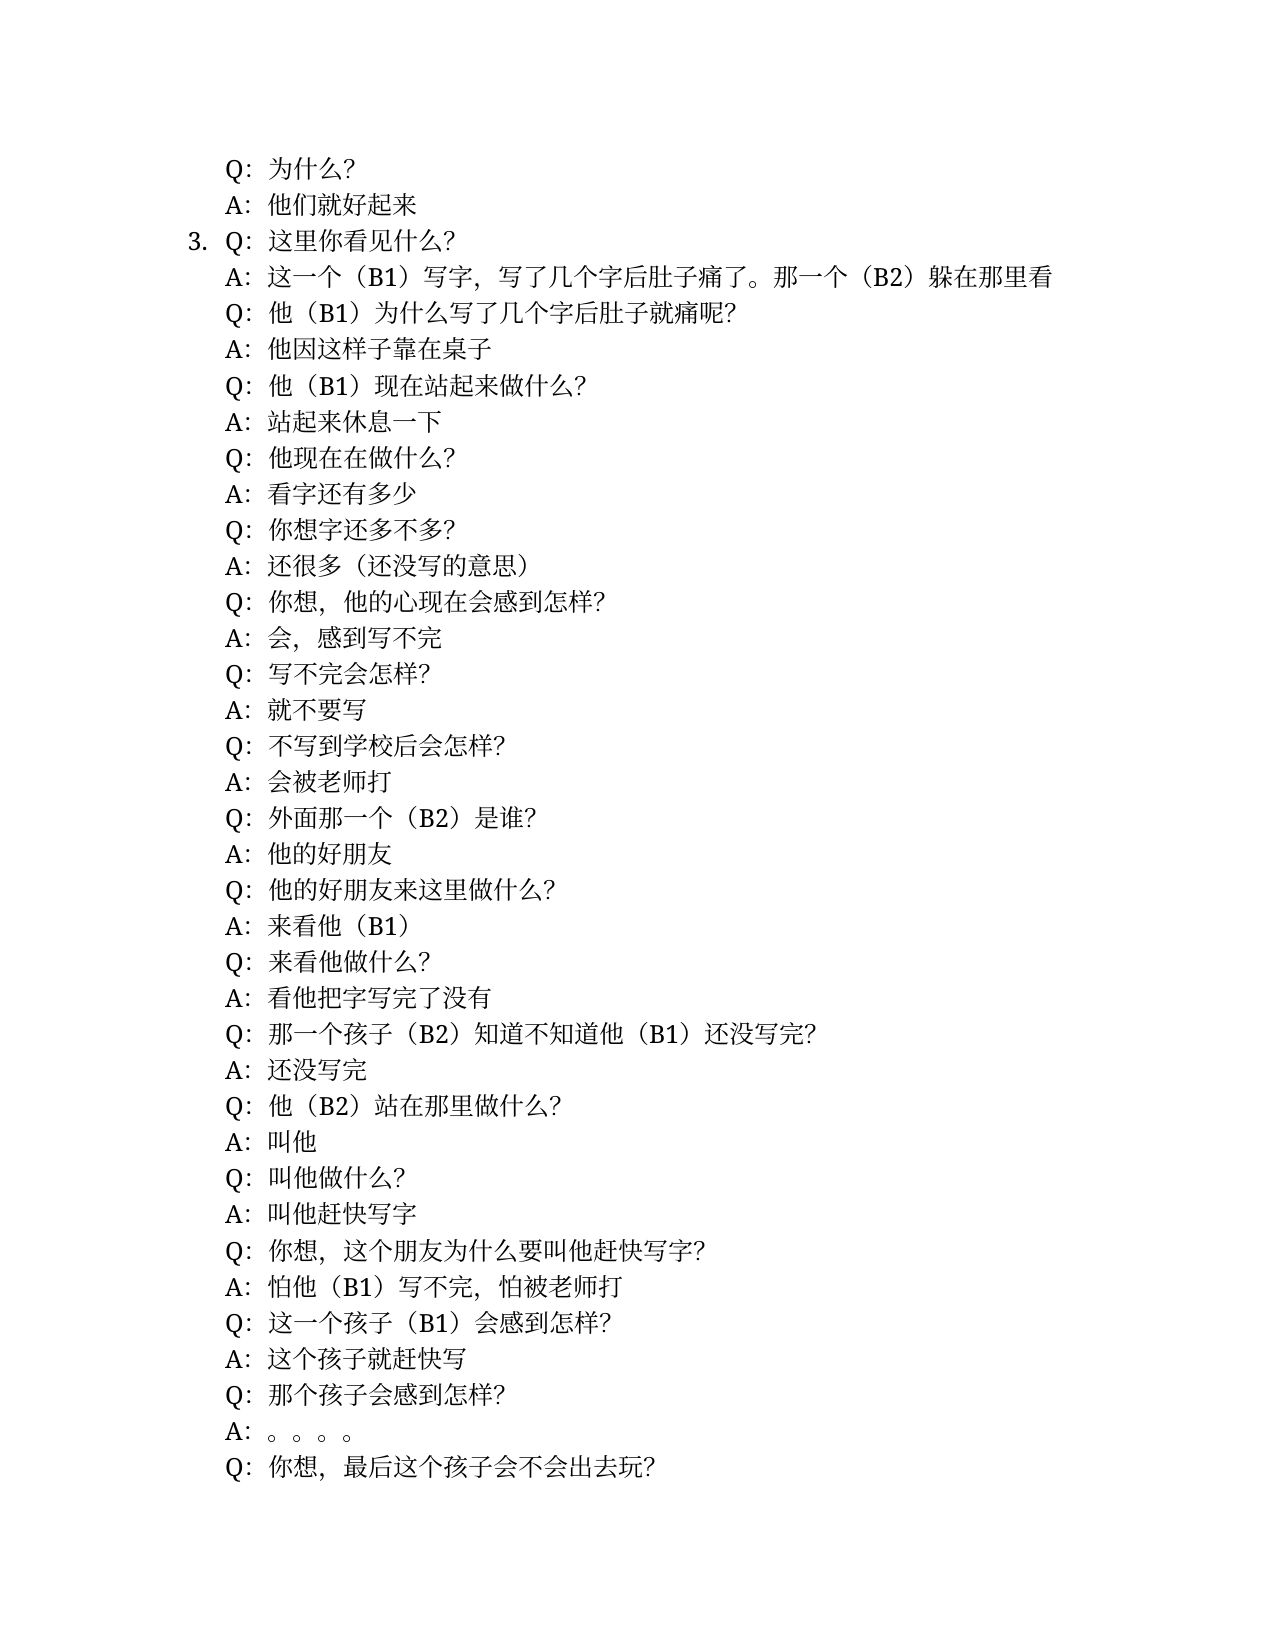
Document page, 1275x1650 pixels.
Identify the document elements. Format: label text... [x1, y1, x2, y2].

list A：看字还有多少 [225, 474, 1125, 510]
list Q：他的好朋友来这里做什么？ [225, 871, 1125, 907]
list Q：他（B1）现在站起来做什么？ [225, 366, 1125, 402]
list A：会被老师打 [225, 763, 1125, 799]
list A：就不要写 [225, 691, 1125, 727]
list Q：你想，最后这个孩子会不会出去玩？ [225, 1447, 1125, 1483]
list Q：这一个孩子（B1）会感到怎样？ [225, 1303, 1125, 1339]
list A：还很多（还没写的意思） [225, 546, 1125, 582]
list A：叫他赶快写字 [225, 1195, 1125, 1231]
list A：。。。。 [225, 1411, 1125, 1447]
list Q：不写到学校后会怎样？ [225, 727, 1125, 763]
list A：他们就好起来 [225, 186, 1125, 222]
list A：站起来休息一下 [225, 402, 1125, 438]
list Q：你想，他的心现在会感到怎样？ [225, 582, 1125, 618]
list A：他因这样子靠在桌子 [225, 330, 1125, 366]
list A：叫他 [225, 1123, 1125, 1159]
list Q：为什么？ [225, 150, 1125, 186]
list Q：这里你看见什么？ [187, 222, 1125, 258]
list A：看他把字写完了没有 [225, 979, 1125, 1015]
list Q：外面那一个（B2）是谁？ [225, 799, 1125, 835]
list A：他的好朋友 [225, 835, 1125, 871]
list A：这个孩子就赶快写 [225, 1339, 1125, 1375]
list Q：他现在在做什么？ [225, 438, 1125, 474]
list Q：你想字还多不多？ [225, 510, 1125, 546]
list A：会，感到写不完 [225, 618, 1125, 654]
list Q：那个孩子会感到怎样？ [225, 1375, 1125, 1411]
list A：这一个（B1）写字，写了几个字后肚子痛了。那一个（B2）躲在那里看 [225, 258, 1125, 294]
list Q：你想，这个朋友为什么要叫他赶快写字？ [225, 1231, 1125, 1267]
list Q：写不完会怎样？ [225, 654, 1125, 691]
list Q：他（B1）为什么写了几个字后肚子就痛呢？ [225, 294, 1125, 330]
list Q：他（B2）站在那里做什么？ [225, 1087, 1125, 1123]
list Q：来看他做什么？ [225, 943, 1125, 979]
list Q：叫他做什么？ [225, 1159, 1125, 1195]
list A：来看他（B1） [225, 907, 1125, 943]
list A：怕他（B1）写不完，怕被老师打 [225, 1267, 1125, 1303]
list A：还没写完 [225, 1051, 1125, 1087]
list Q：那一个孩子（B2）知道不知道他（B1）还没写完？ [225, 1015, 1125, 1051]
